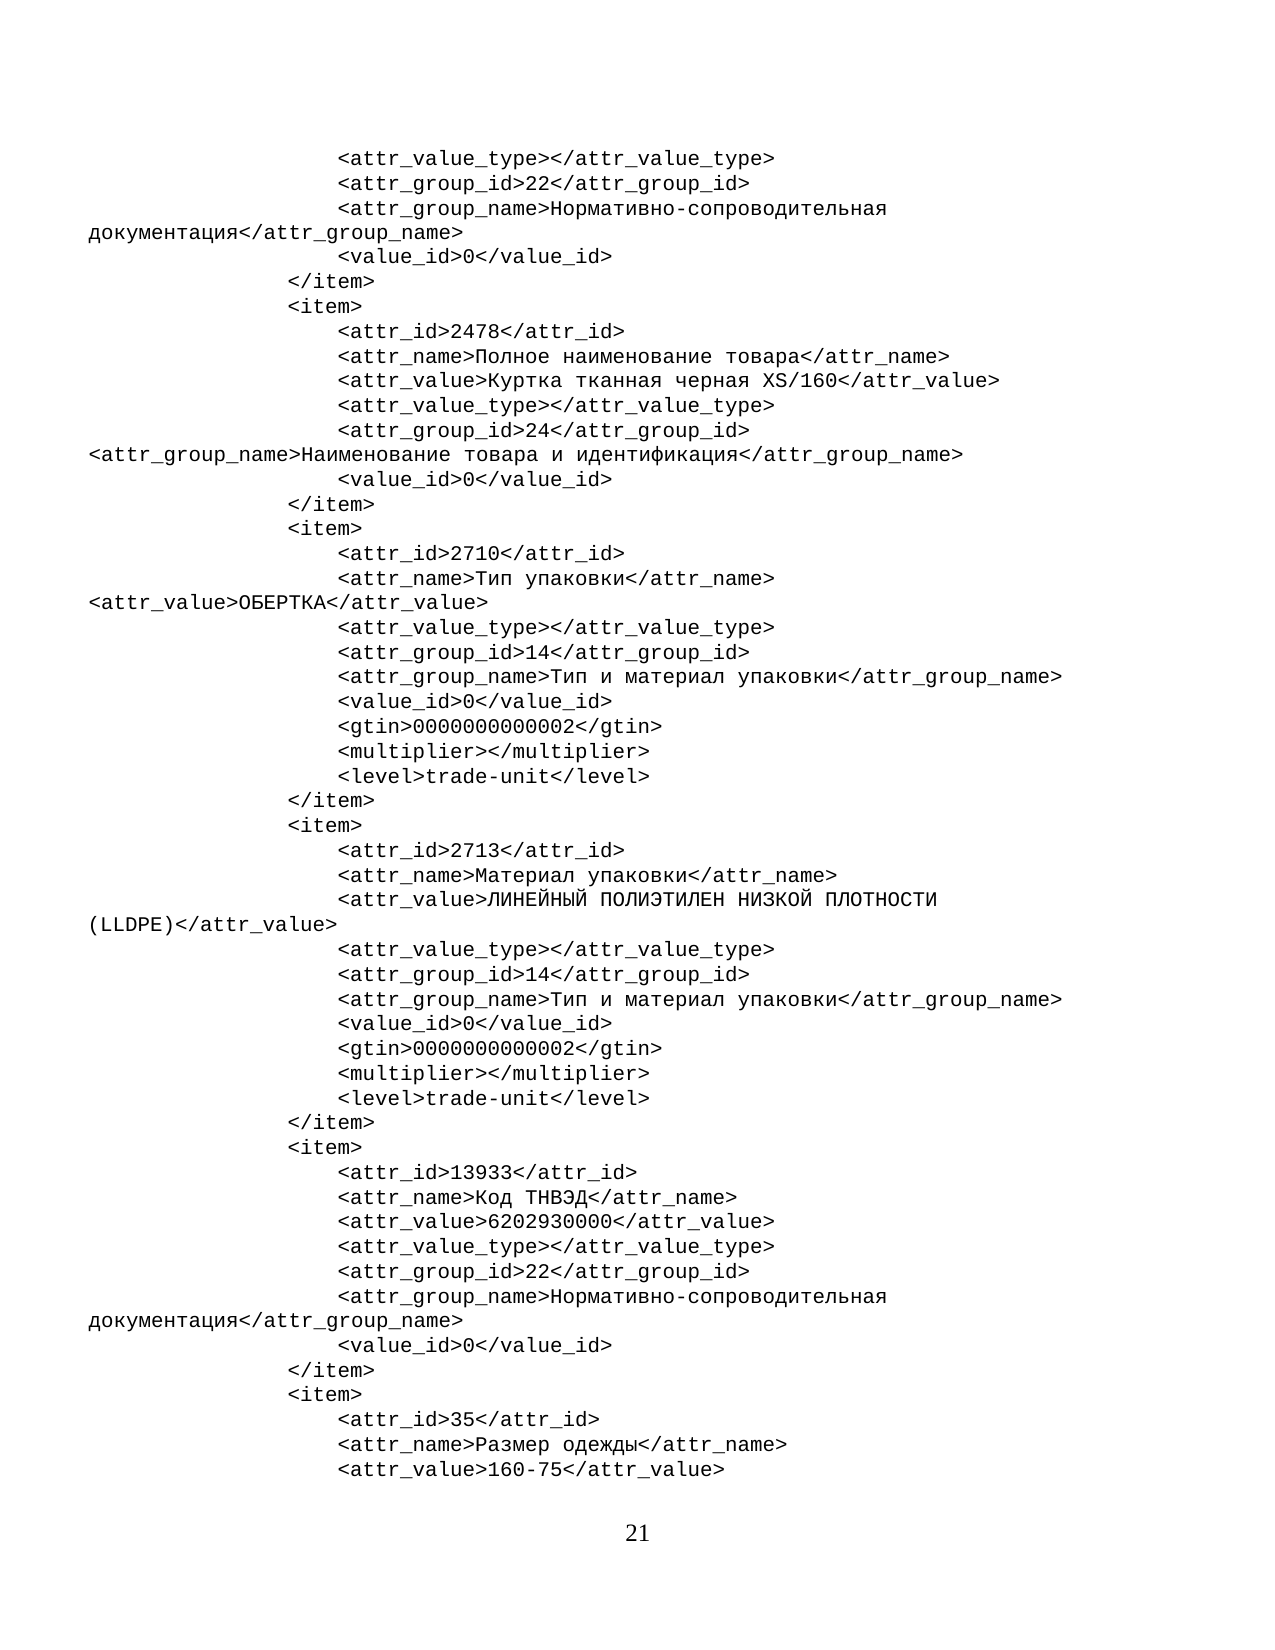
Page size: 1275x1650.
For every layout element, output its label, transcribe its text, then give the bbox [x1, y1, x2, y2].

text <attr_value_type></attr_value_type> [87, 1236, 1193, 1260]
text <attr_value>Куртка тканная черная XS/160</attr_value> [87, 370, 1178, 394]
text <value_id>0</value_id> [87, 1013, 1193, 1037]
text <item> [87, 1137, 1193, 1161]
text <attr_value_type></attr_value_type> [87, 148, 1193, 172]
text <attr_id>13933</attr_id> [87, 1162, 1193, 1186]
text <attr_group_id>14</attr_group_id> [87, 964, 1193, 987]
text <value_id>0</value_id> [87, 1335, 1193, 1358]
text <attr_id>2710</attr_id> [87, 543, 1193, 567]
text <attr_name>Материал упаковки</attr_name> [87, 865, 1178, 888]
text <attr_value>6202930000</attr_value> [87, 1211, 1193, 1235]
text <attr_group_name>Тип и материал упаковки</attr_group_name> [87, 988, 1178, 1012]
text <attr_name>Код ТНВЭД</attr_name> [87, 1187, 1178, 1210]
text <attr_group_id>14</attr_group_id> [87, 642, 1193, 665]
text <attr_id>2713</attr_id> [87, 840, 1193, 864]
text </item> [87, 790, 1193, 814]
text <attr_group_id>24</attr_group_id> <attr_group_name>Наименование товара и идентификация</attr_group_name> [87, 420, 1126, 468]
text <value_id>0</value_id> [87, 691, 1193, 715]
text </item> [87, 1359, 1193, 1383]
text <item> [87, 296, 1193, 320]
text <attr_value_type></attr_value_type> [87, 939, 1193, 963]
text <item> [87, 815, 1193, 839]
text </item> [87, 1112, 1193, 1136]
text <attr_name>Тип упаковки</attr_name> <attr_value>ОБЕРТКА</attr_value> [87, 568, 1178, 616]
text <attr_group_name>Нормативно-сопроводительная документация</attr_group_name> [87, 198, 1178, 246]
text <attr_value_type></attr_value_type> [87, 617, 1193, 641]
text <value_id>0</value_id> [87, 469, 1193, 492]
text <gtin>0000000000002</gtin> [87, 716, 1193, 740]
text <attr_value>160-75</attr_value> [87, 1459, 1193, 1482]
text <attr_name>Полное наименование товара</attr_name> [87, 346, 1178, 369]
text <gtin>0000000000002</gtin> [87, 1038, 1193, 1062]
text <value_id>0</value_id> [87, 247, 1193, 270]
text <attr_id>2478</attr_id> [87, 321, 1193, 344]
text <attr_group_id>22</attr_group_id> [87, 1261, 1193, 1285]
text <attr_group_id>22</attr_group_id> [87, 173, 1193, 196]
text <item> [87, 518, 1193, 542]
text <attr_id>35</attr_id> [87, 1409, 1193, 1433]
text </item> [87, 271, 1193, 295]
text <attr_name>Размер одежды</attr_name> [87, 1434, 1178, 1458]
text </item> [87, 494, 1193, 517]
text <attr_group_name>Тип и материал упаковки</attr_group_name> [87, 667, 1178, 690]
text <multiplier></multiplier> [87, 741, 1193, 764]
text <attr_group_name>Нормативно-сопроводительная документация</attr_group_name> [87, 1286, 1178, 1334]
text <level>trade-unit</level> [87, 766, 1193, 789]
text <multiplier></multiplier> [87, 1063, 1193, 1086]
text <level>trade-unit</level> [87, 1088, 1193, 1111]
text <attr_value>ЛИНЕЙНЫЙ ПОЛИЭТИЛЕН НИЗКОЙ ПЛОТНОСТИ [87, 889, 1178, 913]
text (LLDPE)</attr_value> [87, 914, 1193, 938]
text <attr_value_type></attr_value_type> [87, 395, 1193, 419]
text <item> [87, 1384, 1193, 1408]
